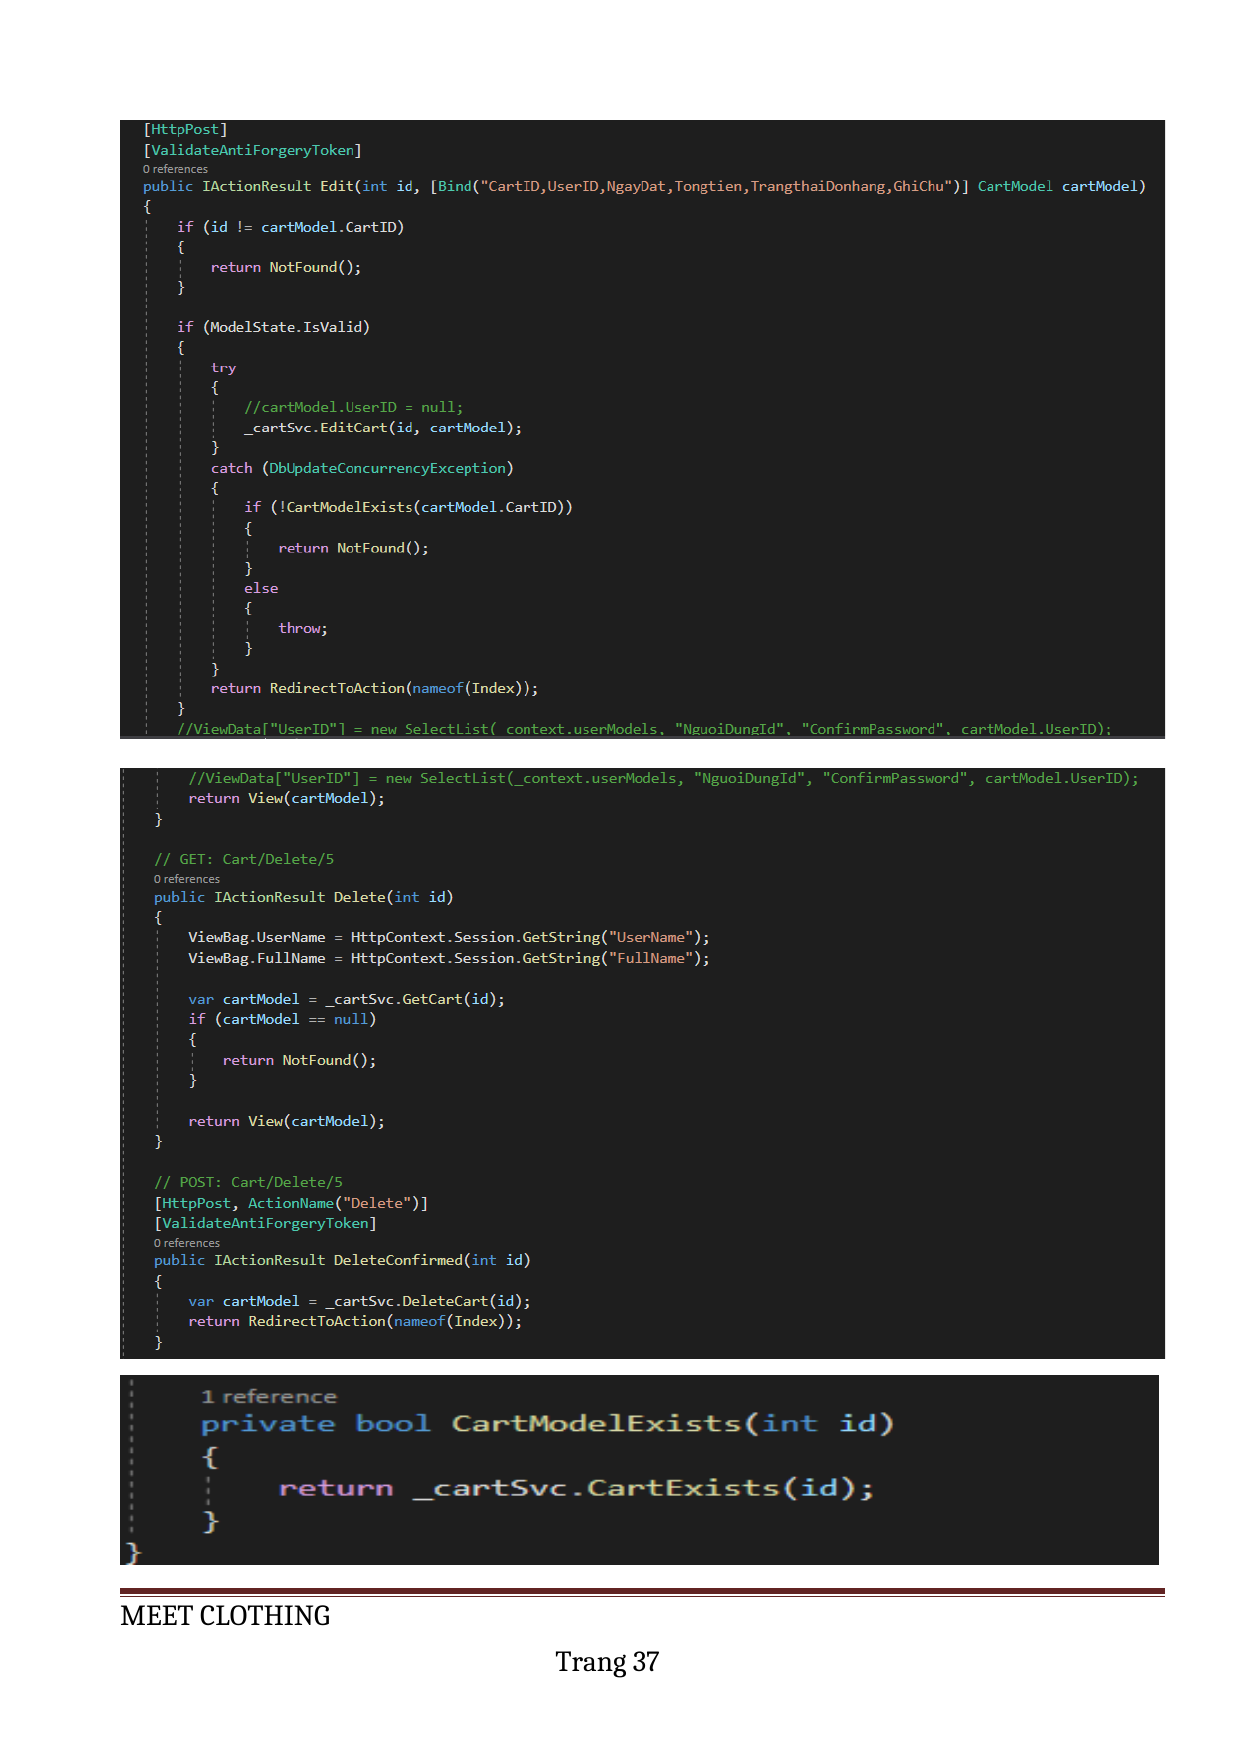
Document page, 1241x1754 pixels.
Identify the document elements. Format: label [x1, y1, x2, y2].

picture [120, 1375, 1159, 1565]
picture [120, 768, 1166, 1359]
picture [120, 120, 1166, 739]
